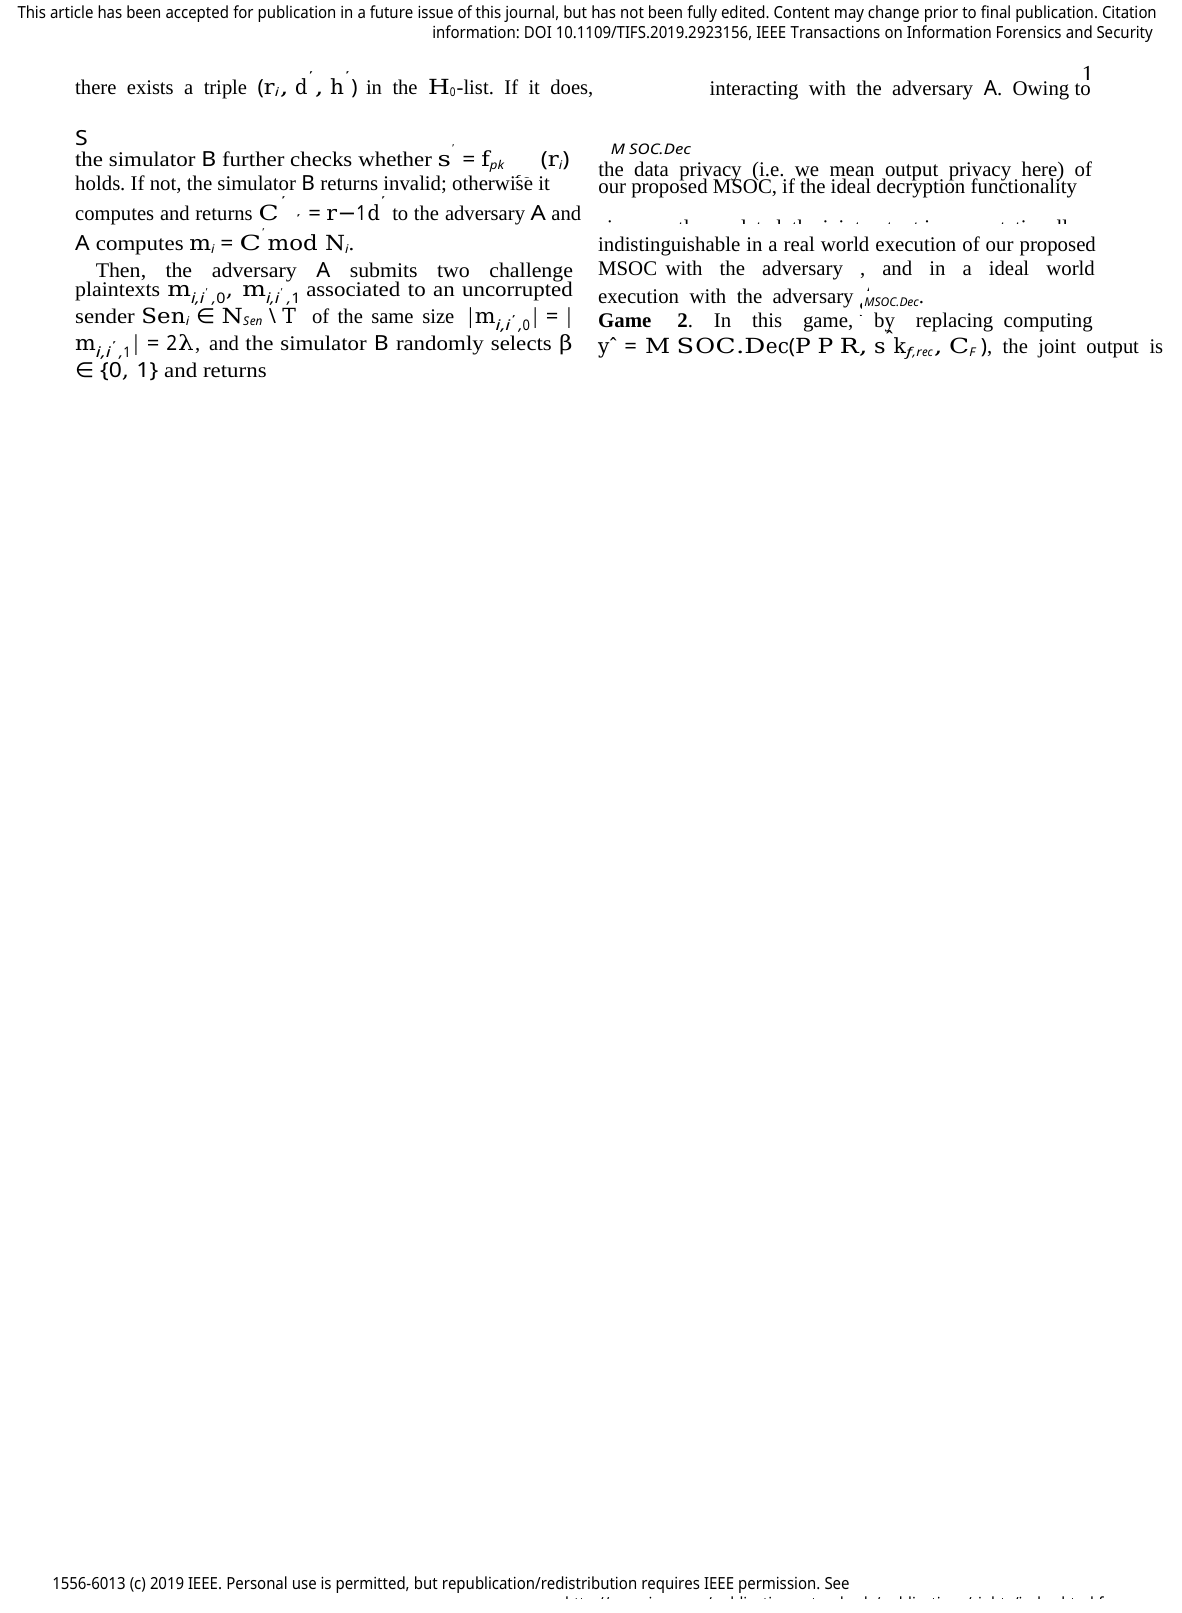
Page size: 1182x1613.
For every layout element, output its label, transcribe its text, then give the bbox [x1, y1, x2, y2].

text the data privacy (i.e. we mean output privacy here) of [598, 157, 1175, 181]
text our proposed MSOC, if the ideal decryption functionality [598, 182, 1175, 197]
text holds. If not, the simulator B returns invalid; otherwise it [75, 173, 573, 195]
text yˆ = M SOC.Dec(P P R, sˆkf,rec, CF ), the joint output is [598, 331, 1175, 359]
text computes and returns C′ ′ = r−1d′ to the adversary A and [75, 197, 1175, 228]
text Then, the adversary A submits two challenge plaintexts mi,i′ ,0, mi,i′ ,1 associated to an uncorrupted sender Seni ∈ NSen \ T of the same size |mi,i′ ,0| = |mi,i′ ,1| = 2λ, and the simulator B randomly selects β ∈ {0, 1} and returns [75, 261, 573, 383]
text M SOC.Dec [611, 144, 1175, 157]
text Game 2. In this game, by replacing computing [598, 311, 1175, 331]
text A computes mi = C′ mod Ni. [75, 228, 573, 256]
text the simulator B further checks whether s′ = fpk (ri) [75, 144, 573, 173]
text indistinguishable in a real world execution of our proposed MSOC with the adversary , and in a ideal world execution with the adversary MSOC.Dec. [598, 232, 1096, 310]
text there exists a triple (ri, d′ , h′ ) in the H0-list. If it does, S [75, 77, 610, 142]
text interacting with the adversary A. Owing to [709, 83, 1175, 99]
